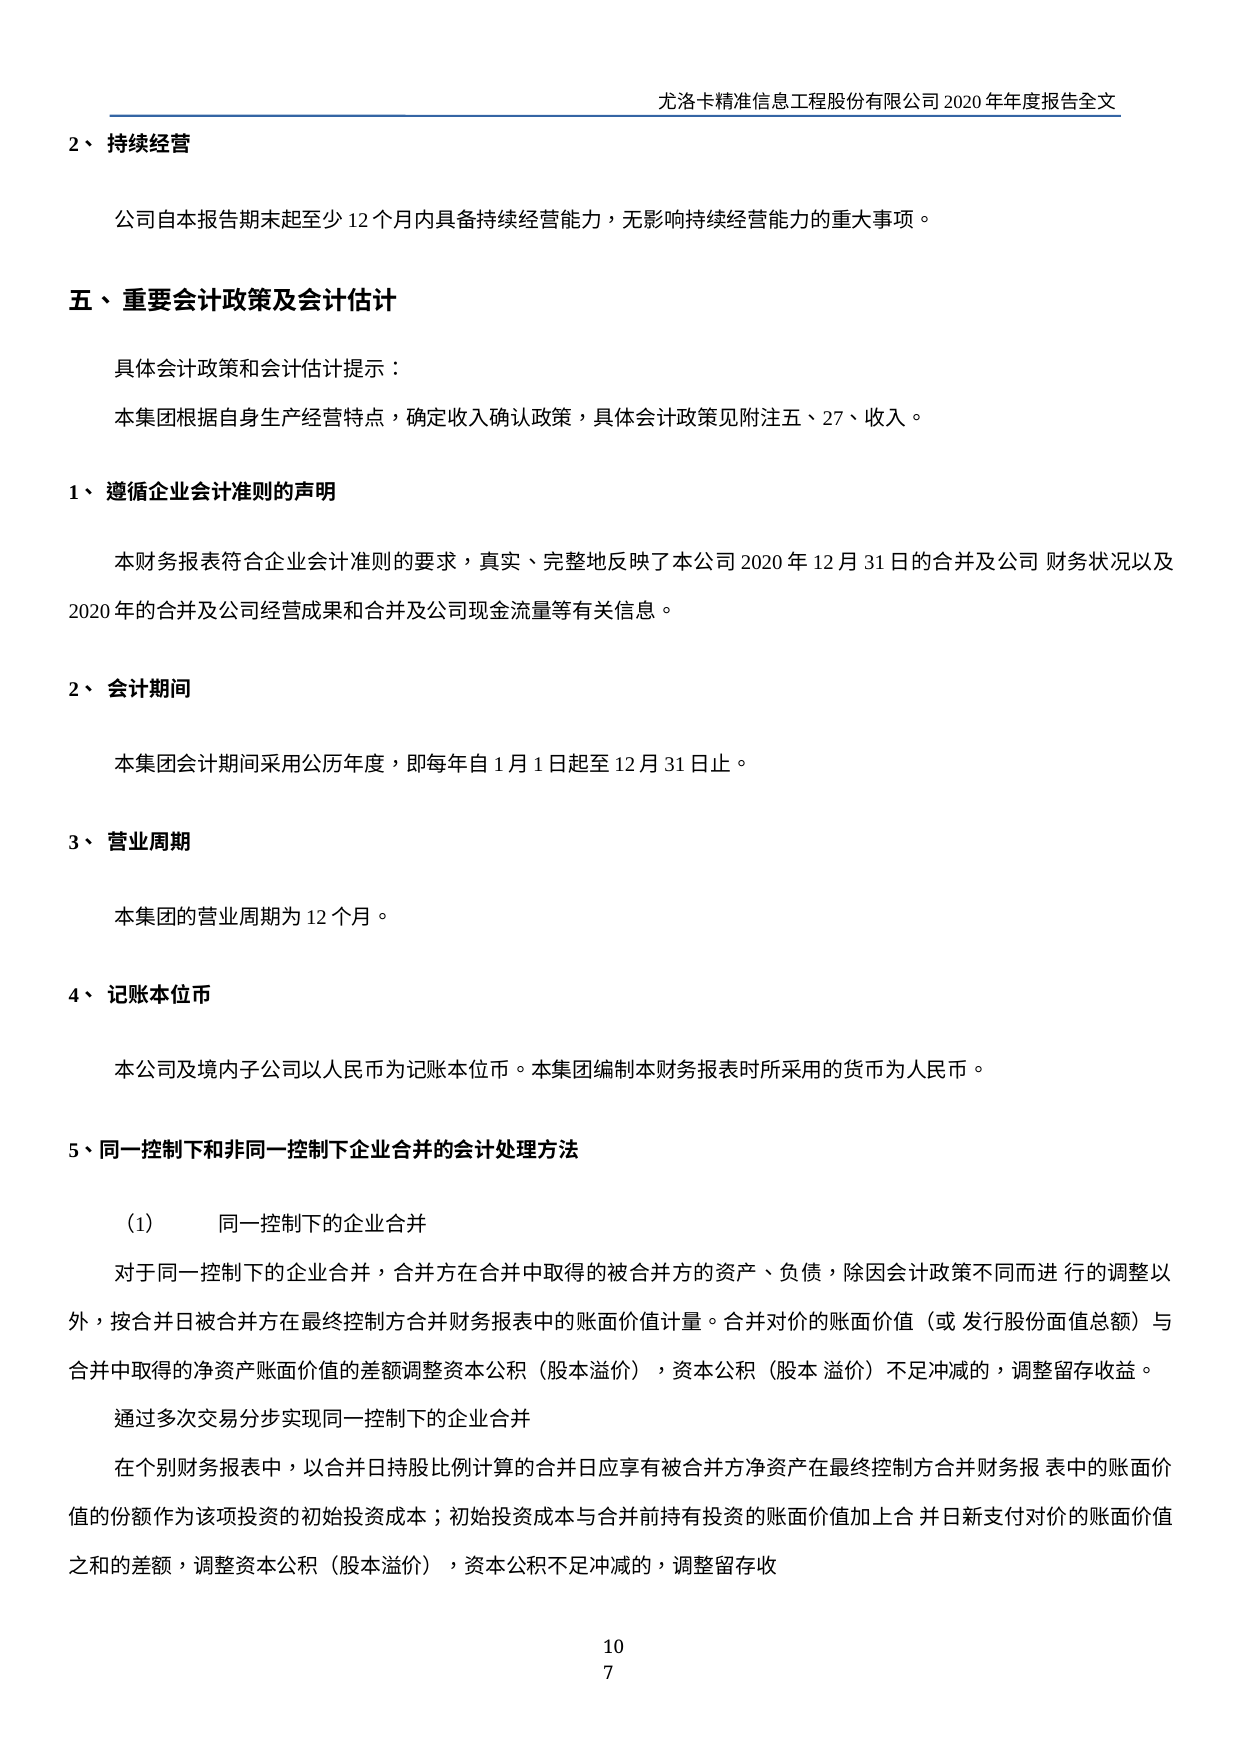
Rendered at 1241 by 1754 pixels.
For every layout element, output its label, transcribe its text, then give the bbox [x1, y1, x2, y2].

text 本财务报表符合企业会计准则的要求，真实、完整地反映了本公司2020年12月31日的合并及公司 财务状况以及2020年的合并及公司经营成果和合并及公司现金流量等有关信息。 [68, 530, 1174, 628]
text 通过多次交易分步实现同一控制下的企业合并 [68, 1388, 1174, 1437]
text 五、 重要会计政策及会计估计 [68, 283, 1174, 317]
text 对于同一控制下的企业合并，合并方在合并中取得的被合并方的资产、负债，除因会计政策不同而进 行的调整以外，按合并日被合并方在最终控制方合并财务报表中的账面价值计量。合并对价的账面价值（或 发行股份面值总额）与合并中取得的净资产账面价值的差额调整资本公积（股本溢价），资本公积（股本 溢价）不足冲减的，调整留存收益。 [68, 1241, 1174, 1388]
text 本集团的营业周期为12个月。 [68, 885, 1174, 934]
text 公司自本报告期末起至少12个月内具备持续经营能力，无影响持续经营能力的重大事项。 [68, 188, 1174, 237]
text 本集团会计期间采用公历年度，即每年自1月1日起至12月31日止。 [68, 732, 1174, 781]
text 1、 遵循企业会计准则的声明 [68, 460, 1174, 509]
text 本公司及境内子公司以人民币为记账本位币。本集团编制本财务报表时所采用的货币为人民币。 [68, 1038, 1174, 1087]
text 5、同一控制下和非同一控制下企业合并的会计处理方法 [68, 1118, 1174, 1167]
text 具体会计政策和会计估计提示： [68, 337, 1174, 386]
text （1） 同一控制下的企业合并 [68, 1192, 1174, 1241]
text 2、 会计期间 [68, 674, 1174, 702]
text 4、 记账本位币 [68, 980, 1174, 1008]
text 3、 营业周期 [68, 827, 1174, 855]
text 2、 持续经营 [68, 129, 1174, 158]
text 在个别财务报表中，以合并日持股比例计算的合并日应享有被合并方净资产在最终控制方合并财务报 表中的账面价值的份额作为该项投资的初始投资成本；初始投资成本与合并前持有投资的账面价值加上合 并日新支付对价的账面价值之和的差额，调整资本公积（股本溢价），资本公积不足冲减的，调整留存收 [68, 1437, 1174, 1583]
text 本集团根据自身生产经营特点，确定收入确认政策，具体会计政策见附注五、27、收入。 [68, 386, 1174, 435]
